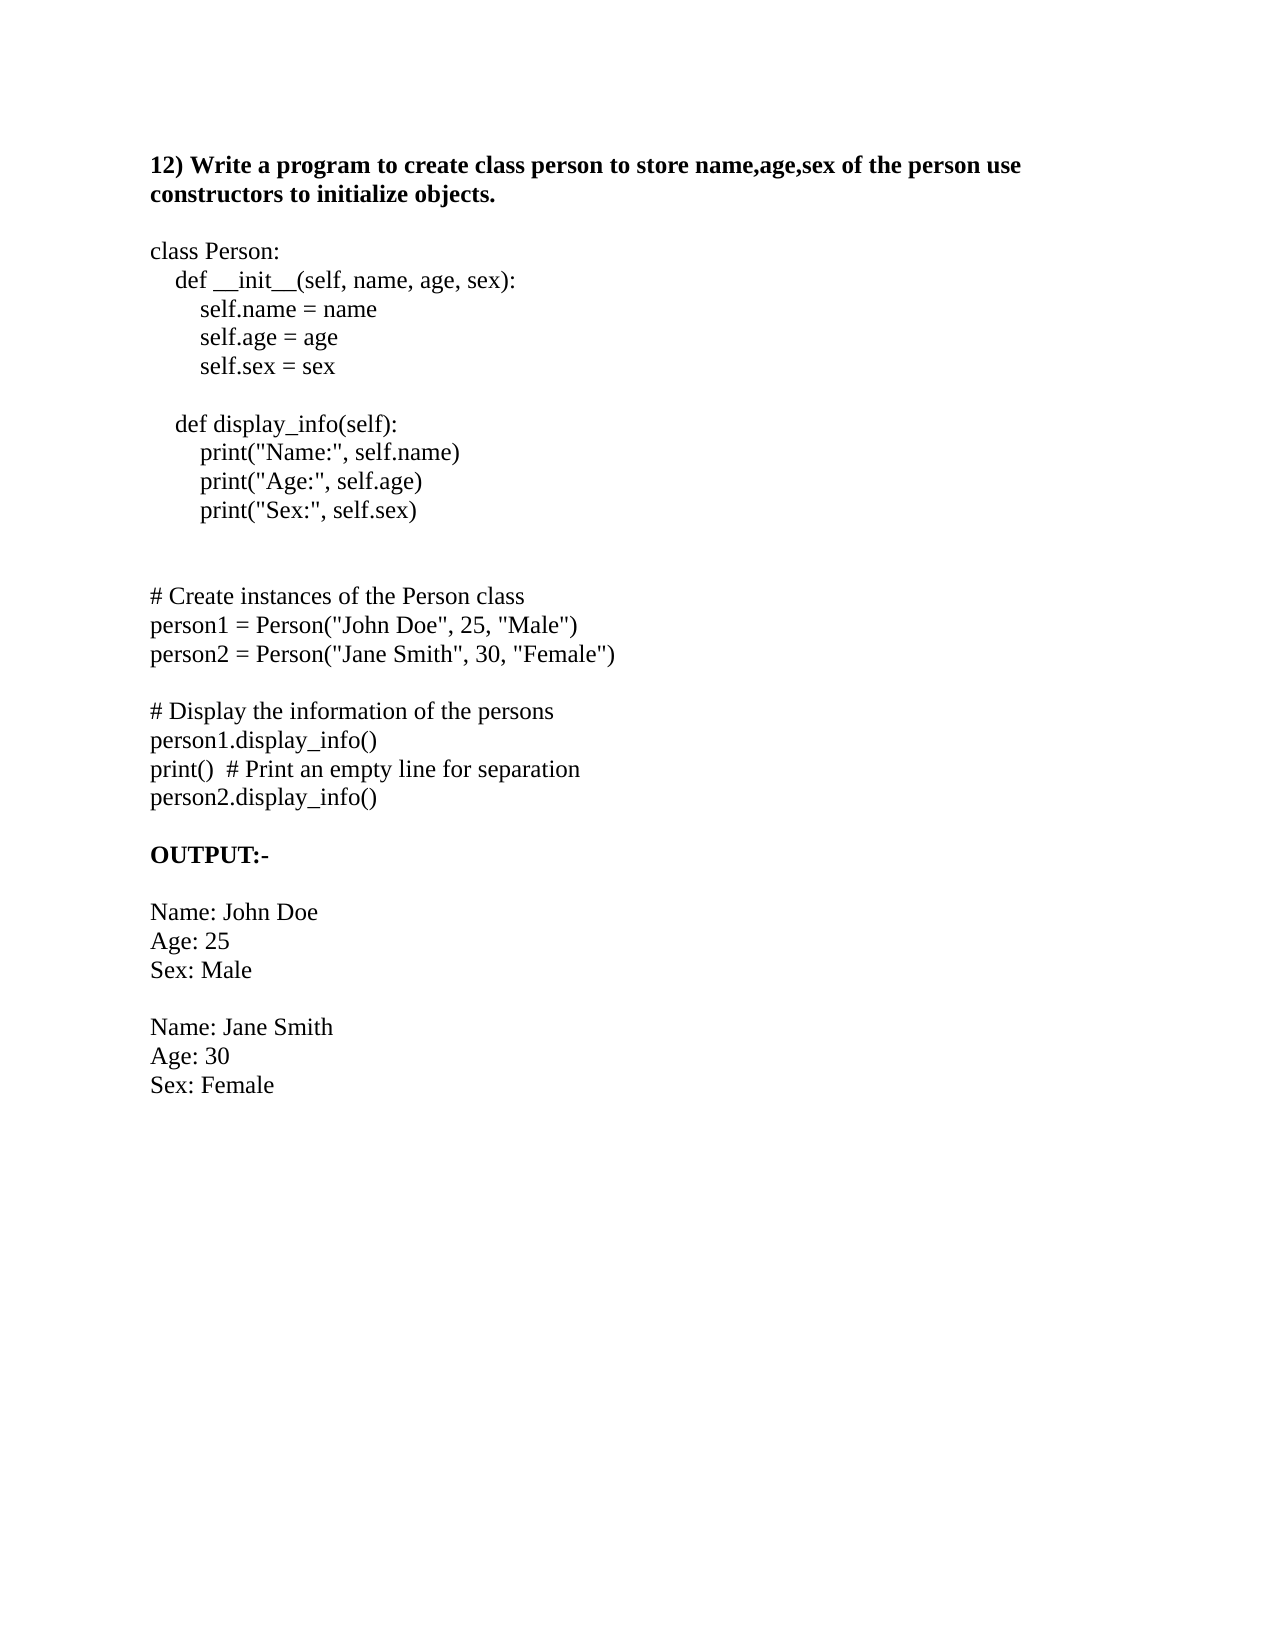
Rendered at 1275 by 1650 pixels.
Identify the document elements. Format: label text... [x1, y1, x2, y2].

text person1.display_info() [150, 725, 1125, 754]
text class Person: [150, 236, 1125, 265]
text 12) Write a program to create class person to store name,age,sex of the person use constructors to initialize objects. [150, 150, 1125, 207]
text print("Age:", self.age) [150, 466, 1125, 495]
text def __init__(self, name, age, sex): [150, 265, 1125, 294]
text Name: Jane Smith [150, 1012, 1125, 1041]
text OUTPUT:- [150, 840, 1125, 869]
text Sex: Male [150, 955, 1125, 984]
text self.sex = sex [150, 351, 1125, 380]
text self.age = age [150, 322, 1125, 351]
text print("Name:", self.name) [150, 437, 1125, 466]
text print() # Print an empty line for separation [150, 754, 1125, 782]
text self.name = name [150, 294, 1125, 322]
text # Create instances of the Person class [150, 581, 1125, 610]
text Age: 25 [150, 926, 1125, 955]
text print("Sex:", self.sex) [150, 495, 1125, 524]
text Sex: Female [150, 1070, 1125, 1099]
text person2 = Person("Jane Smith", 30, "Female") [150, 639, 1125, 667]
text Name: John Doe [150, 897, 1125, 926]
text def display_info(self): [150, 409, 1125, 437]
text Age: 30 [150, 1041, 1125, 1070]
text person1 = Person("John Doe", 25, "Male") [150, 610, 1125, 639]
text # Display the information of the persons [150, 696, 1125, 725]
text person2.display_info() [150, 782, 1125, 811]
